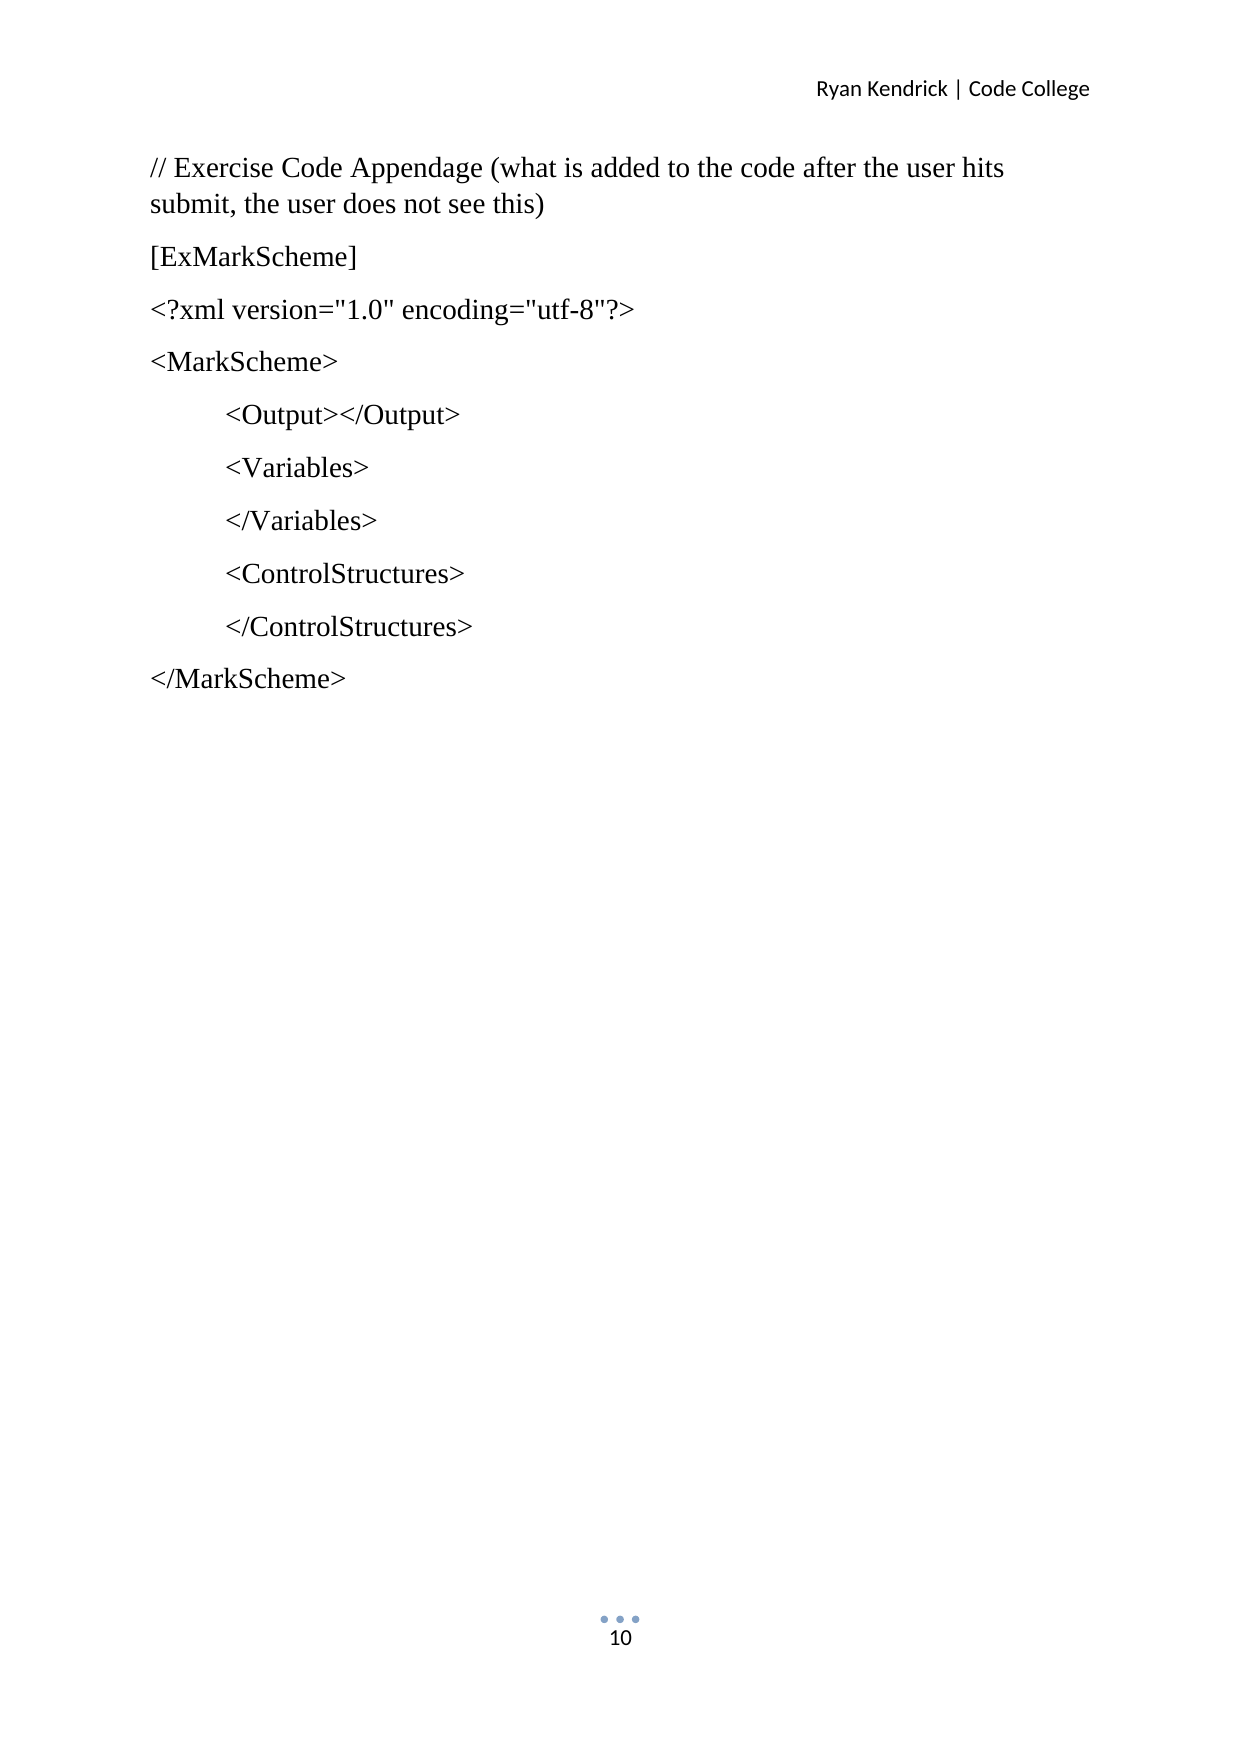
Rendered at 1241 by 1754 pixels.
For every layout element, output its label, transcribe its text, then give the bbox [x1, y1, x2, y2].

text </Variables> [150, 503, 1090, 537]
text <ControlStructures> [150, 556, 1090, 589]
text <?xml version="1.0" encoding="utf-8"?> [150, 292, 1090, 325]
text // Exercise Code Appendage (what is added to the code after the user hits submit, the user does not see this) [150, 150, 1090, 220]
text <MarkScheme> [150, 344, 1090, 378]
text [ExMarkScheme] [150, 239, 1090, 272]
text <Output></Output> [150, 397, 1090, 431]
text <Variables> [150, 450, 1090, 484]
text </MarkScheme> [150, 661, 1090, 695]
text </ControlStructures> [150, 609, 1090, 642]
